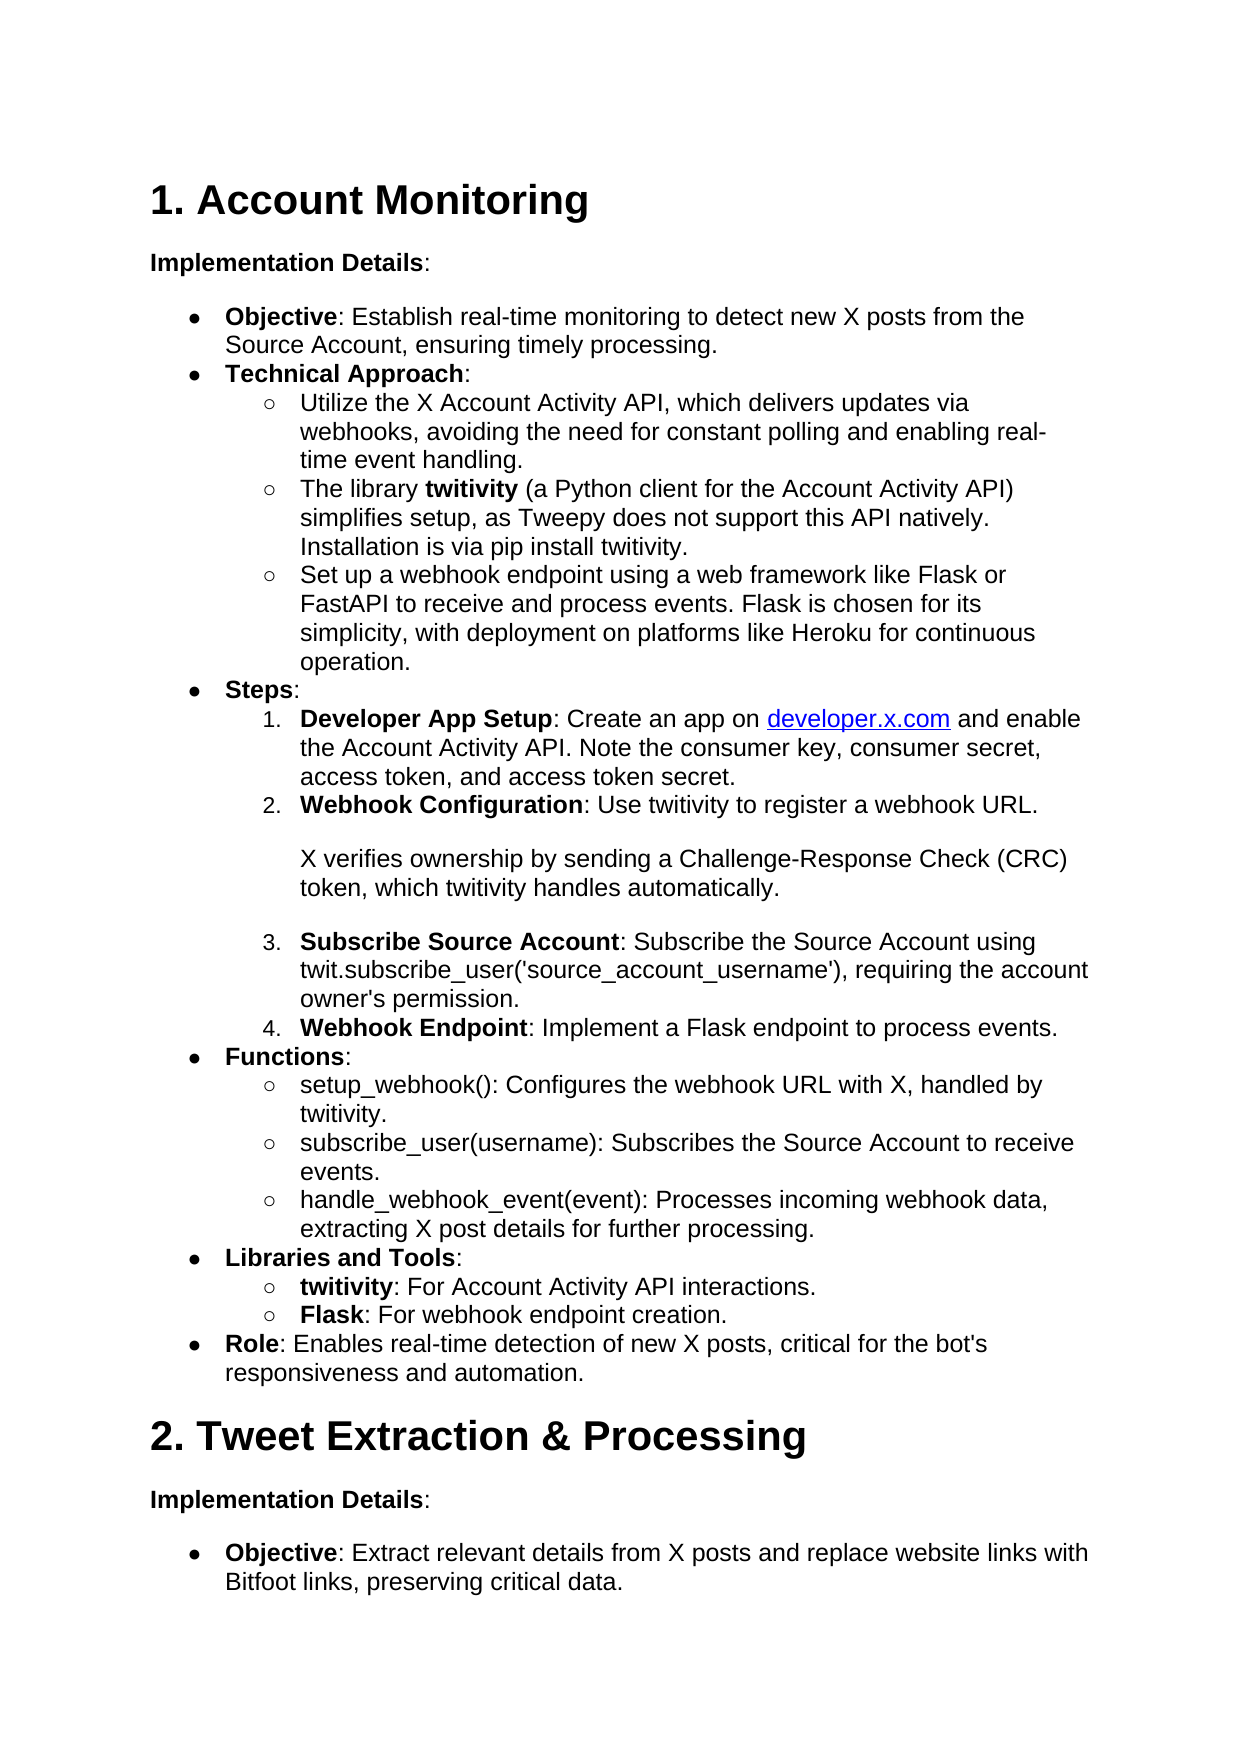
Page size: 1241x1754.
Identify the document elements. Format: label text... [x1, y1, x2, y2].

text Implementation Details: [150, 248, 1090, 277]
list Set up a webhook endpoint using a web framework like Flask or FastAPI to receive and process events. Flask is chosen for its simplicity, with deployment on platforms like Heroku for continuous operation. [262, 560, 1090, 675]
list The library twitivity (a Python client for the Account Activity API) simplifies setup, as Tweepy does not support this API natively. Installation is via pip install twitivity. [262, 474, 1090, 560]
list Objective: Extract relevant details from X posts and replace website links with Bitfoot links, preserving critical data. [187, 1538, 1090, 1596]
list Flask: For webhook endpoint creation. [262, 1300, 1090, 1329]
list twitivity: For Account Activity API interactions. [262, 1272, 1090, 1300]
list Role: Enables real-time detection of new X posts, critical for the bot's responsiveness and automation. [187, 1329, 1090, 1387]
list Developer App Setup: Create an app on developer.x.com and enable the Account Activity API. Note the consumer key, consumer secret, access token, and access token secret. [262, 704, 1090, 790]
list subscribe_user(username): Subscribes the Source Account to receive events. [262, 1128, 1090, 1185]
list Objective: Establish real-time monitoring to detect new X posts from the Source Account, ensuring timely processing. [187, 302, 1090, 359]
list Webhook Configuration: Use twitivity to register a webhook URL. [262, 790, 1090, 819]
list setup_webhook(): Configures the webhook URL with X, handled by twitivity. [262, 1070, 1090, 1128]
text Implementation Details: [150, 1484, 1090, 1513]
list Technical Approach: [187, 359, 1090, 388]
list handle_webhook_event(event): Processes incoming webhook data, extracting X post details for further processing. [262, 1185, 1090, 1243]
text X verifies ownership by sending a Challenge-Response Check (CRC) token, which twitivity handles automatically. [300, 844, 1090, 902]
list Webhook Endpoint: Implement a Flask endpoint to process events. [262, 1013, 1090, 1042]
list Steps: [187, 675, 1090, 704]
list Libraries and Tools: [187, 1243, 1090, 1272]
list Functions: [187, 1042, 1090, 1070]
text 2. Tweet Extraction & Processing [150, 1412, 1090, 1459]
list Subscribe Source Account: Subscribe the Source Account using twit.subscribe_user('source_account_username'), requiring the account owner's permission. [262, 927, 1090, 1013]
text 1. Account Monitoring [150, 175, 1090, 223]
list Utilize the X Account Activity API, which delivers updates via webhooks, avoiding the need for constant polling and enabling real-time event handling. [262, 388, 1090, 474]
